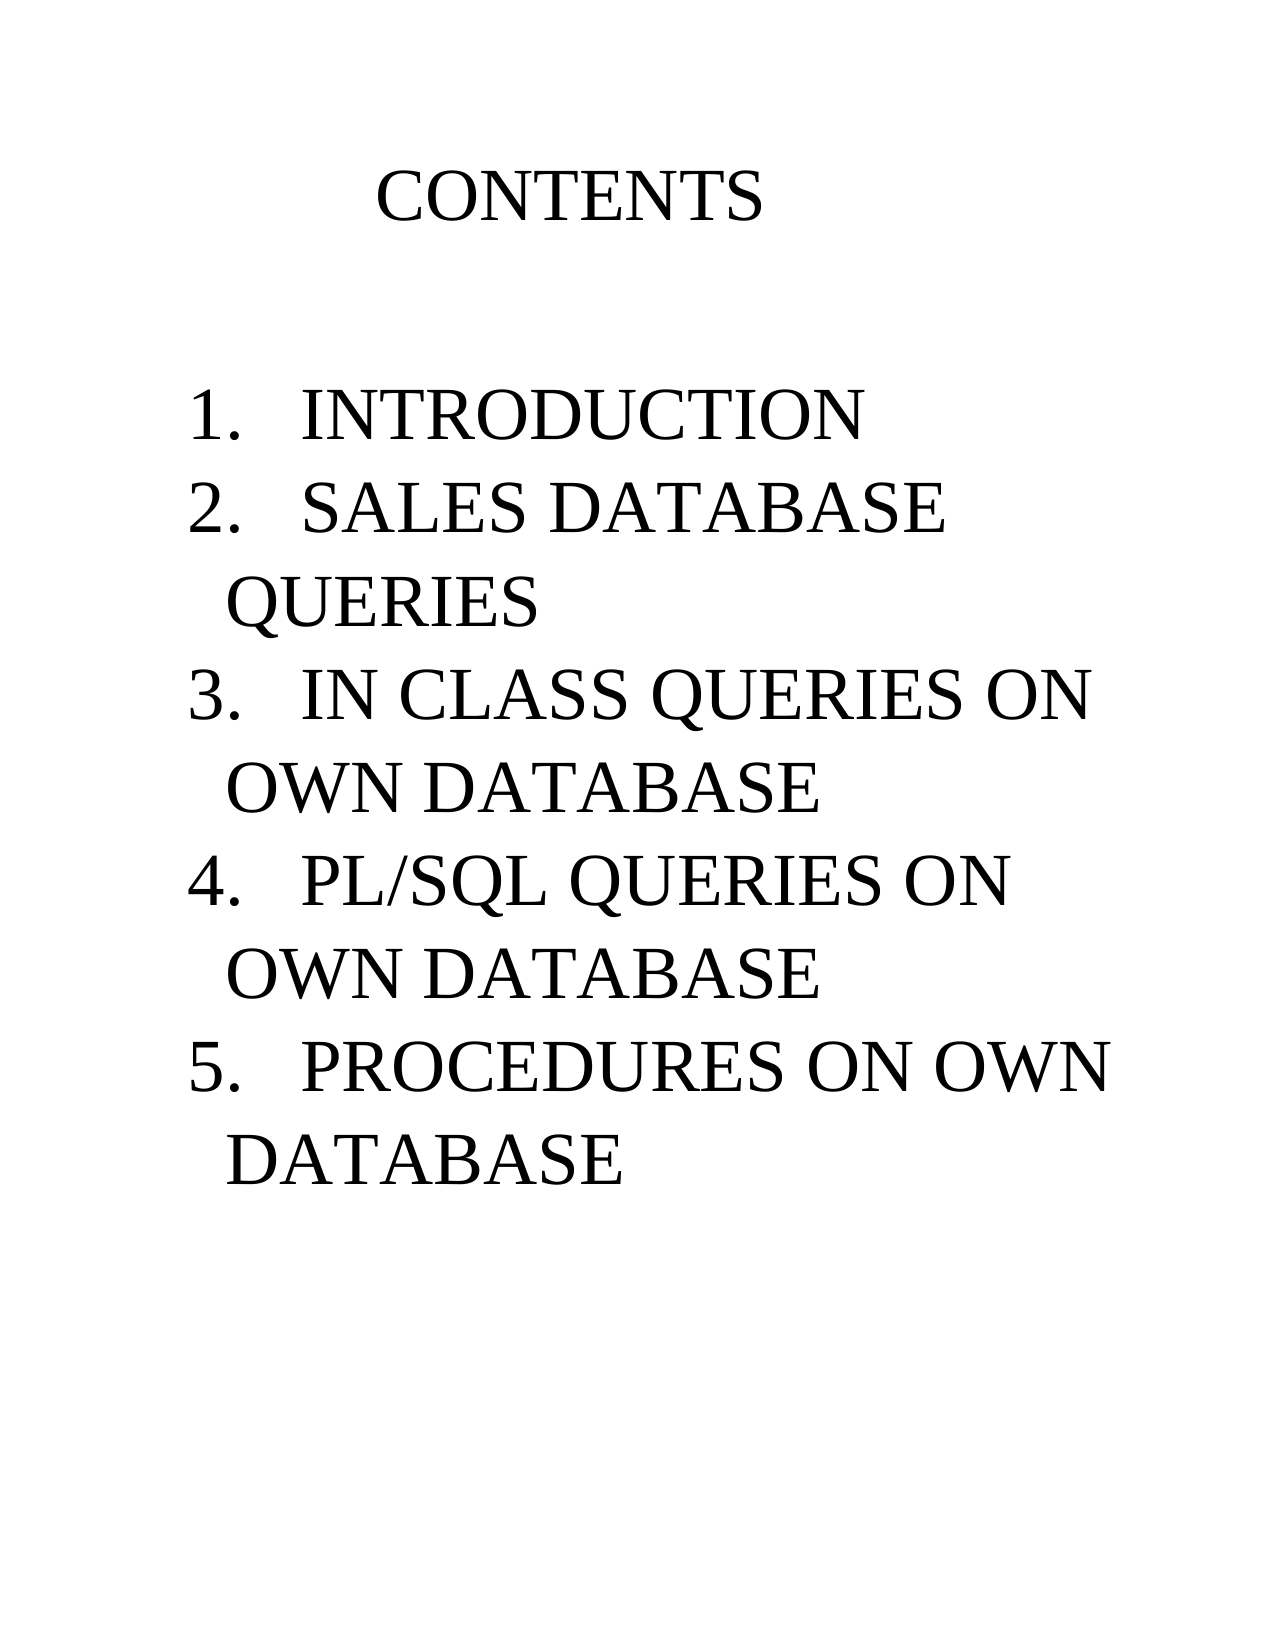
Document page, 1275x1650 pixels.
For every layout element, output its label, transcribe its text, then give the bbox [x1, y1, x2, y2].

list INTRODUCTION [187, 369, 1125, 456]
text CONTENTS [150, 150, 1125, 236]
list IN CLASS QUERIES ON OWN DATABASE [187, 649, 1125, 828]
list PL/SQL QUERIES ON OWN DATABASE [187, 835, 1125, 1014]
list PROCEDURES ON OWN DATABASE [187, 1021, 1125, 1201]
list SALES DATABASE QUERIES [187, 463, 1125, 642]
